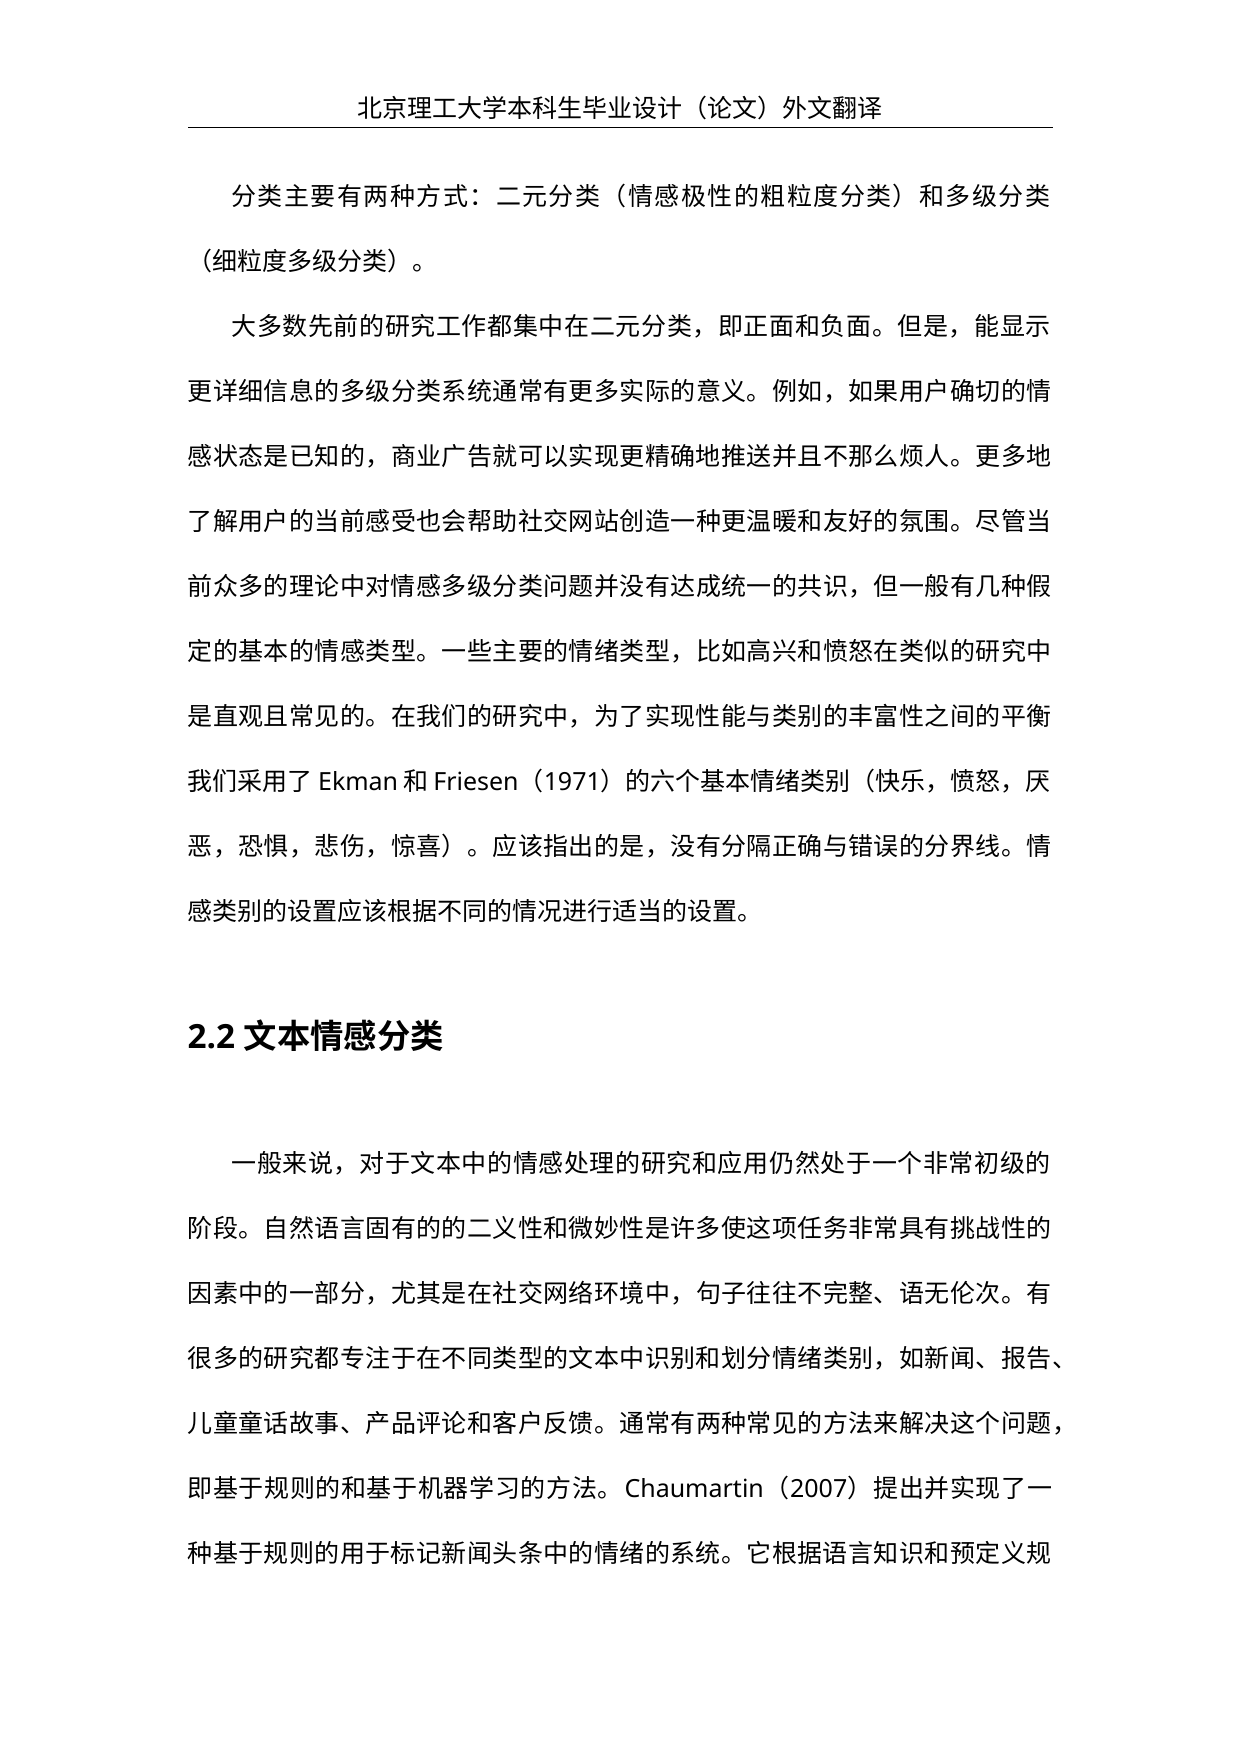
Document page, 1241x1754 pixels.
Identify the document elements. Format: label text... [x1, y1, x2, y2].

text 分类主要有两种方式：二元分类（情感极性的粗粒度分类）和多级分类（细粒度多级分类）。 [187, 162, 1053, 292]
subtitle 2.2 文本情感分类 [187, 1002, 1053, 1067]
text 大多数先前的研究工作都集中在二元分类，即正面和负面。但是，能显示更详细信息的多级分类系统通常有更多实际的意义。例如，如果用户确切的情感状态是已知的，商业广告就可以实现更精确地推送并且不那么烦人。更多地了解用户的当前感受也会帮助社交网站创造一种更温暖和友好的氛围。尽管当前众多的理论中对情感多级分类问题并没有达成统一的共识，但一般有几种假定的基本的情感类型。一些主要的情绪类型，比如高兴和愤怒在类似的研究中是直观且常见的。在我们的研究中，为了实现性能与类别的丰富性之间的平衡我们采用了Ekman和Friesen（1971）的六个基本情绪类别（快乐，愤怒，厌恶，恐惧，悲伤，惊喜）。应该指出的是，没有分隔正确与错误的分界线。情感类别的设置应该根据不同的情况进行适当的设置。 [187, 292, 1053, 942]
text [187, 1129, 1053, 1584]
